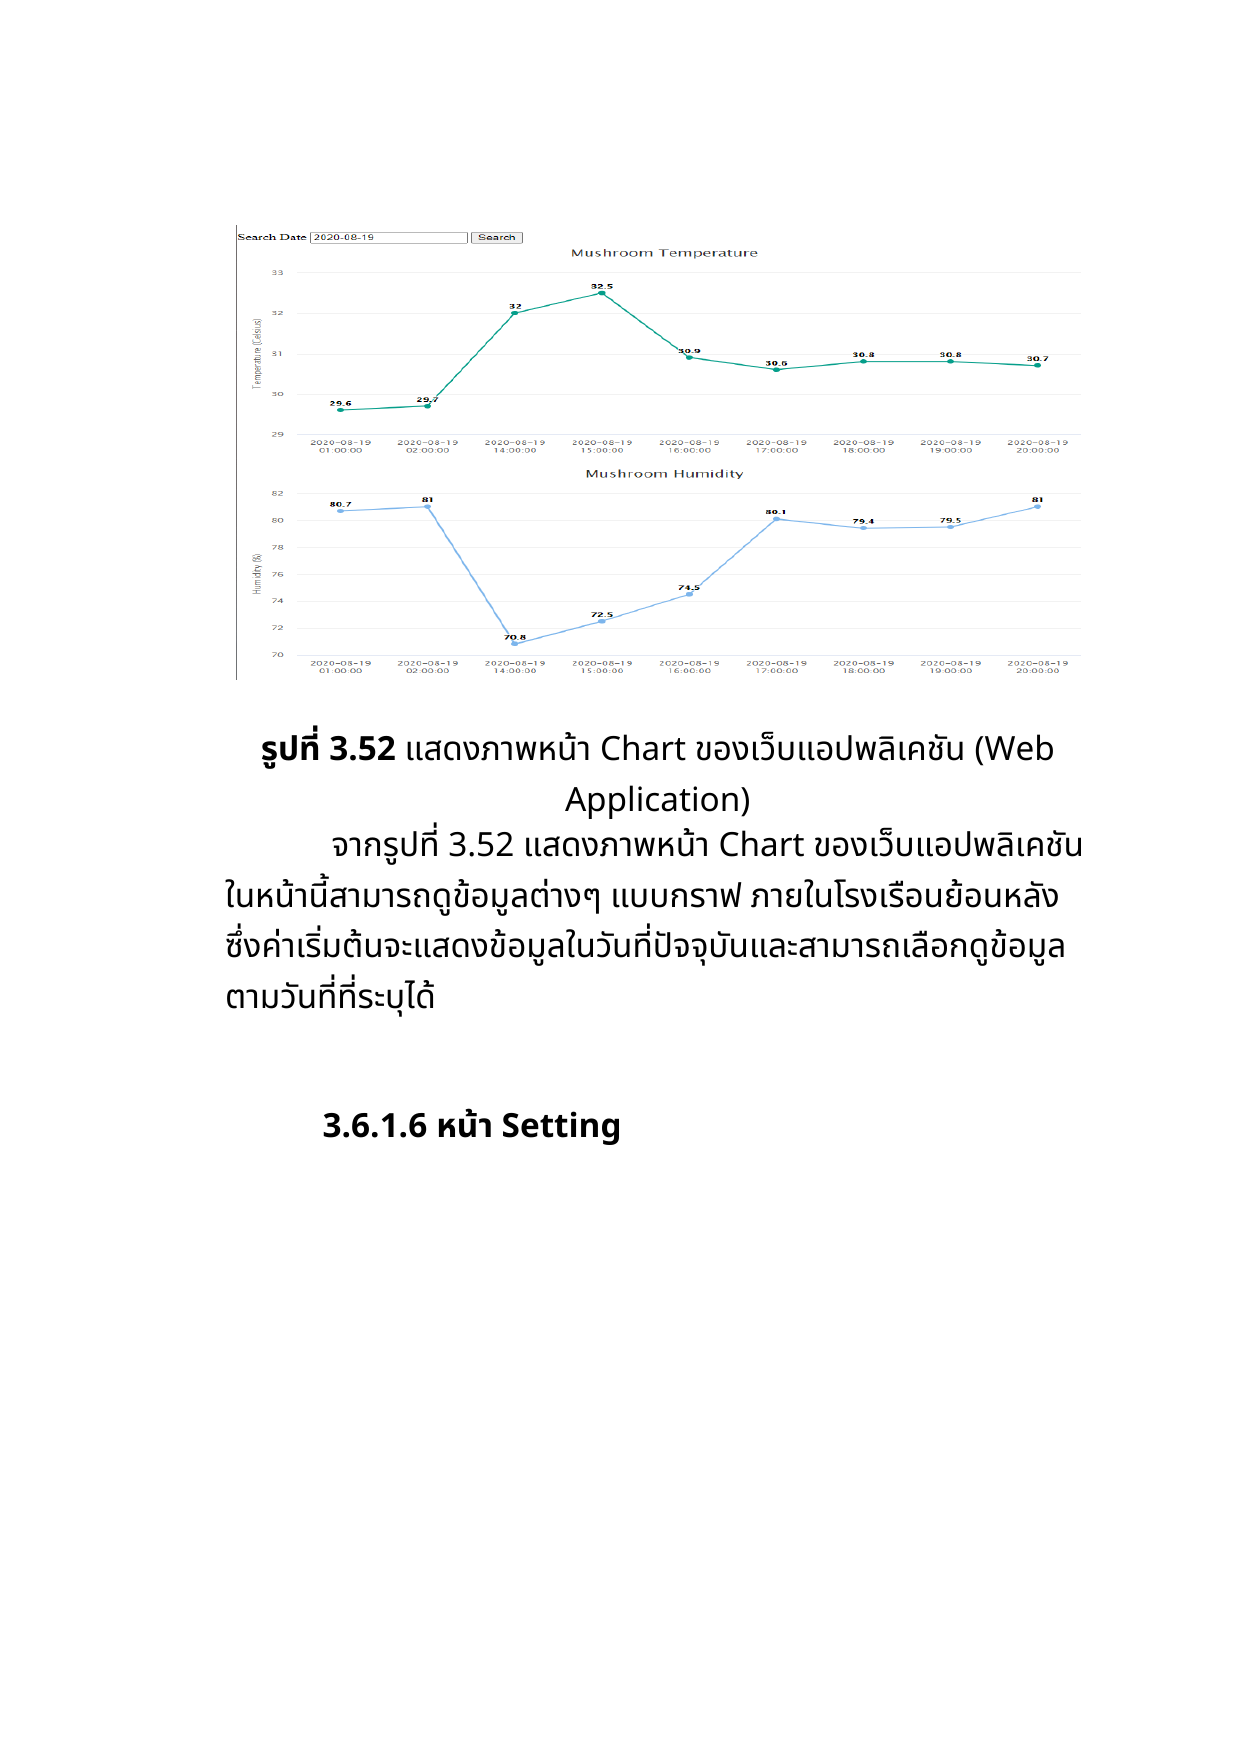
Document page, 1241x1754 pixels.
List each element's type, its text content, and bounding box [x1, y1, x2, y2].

text จากรูปที่ 3.52 แสดงภาพหน้า Chart ของเว็บแอปพลิเคชัน ในหน้านี้สามารถดูข้อมูลต่างๆ แบบกราฟ ภายในโรงเรือนย้อนหลัง ซึ่งค่าเริ่มต้นจะแสดงข้อมูลในวันที่ปัจจุบันและสามารถเลือกดูข้อมูลตามวันที่ที่ระบุได้ [225, 821, 1090, 1023]
text 3.6.1.6 หน้า Setting [225, 1102, 1090, 1152]
table_header รูปที่ 3.52 แสดงภาพหน้า Chart ของเว็บแอปพลิเคชัน (Web Application) [225, 225, 1090, 821]
picture [236, 225, 1088, 680]
